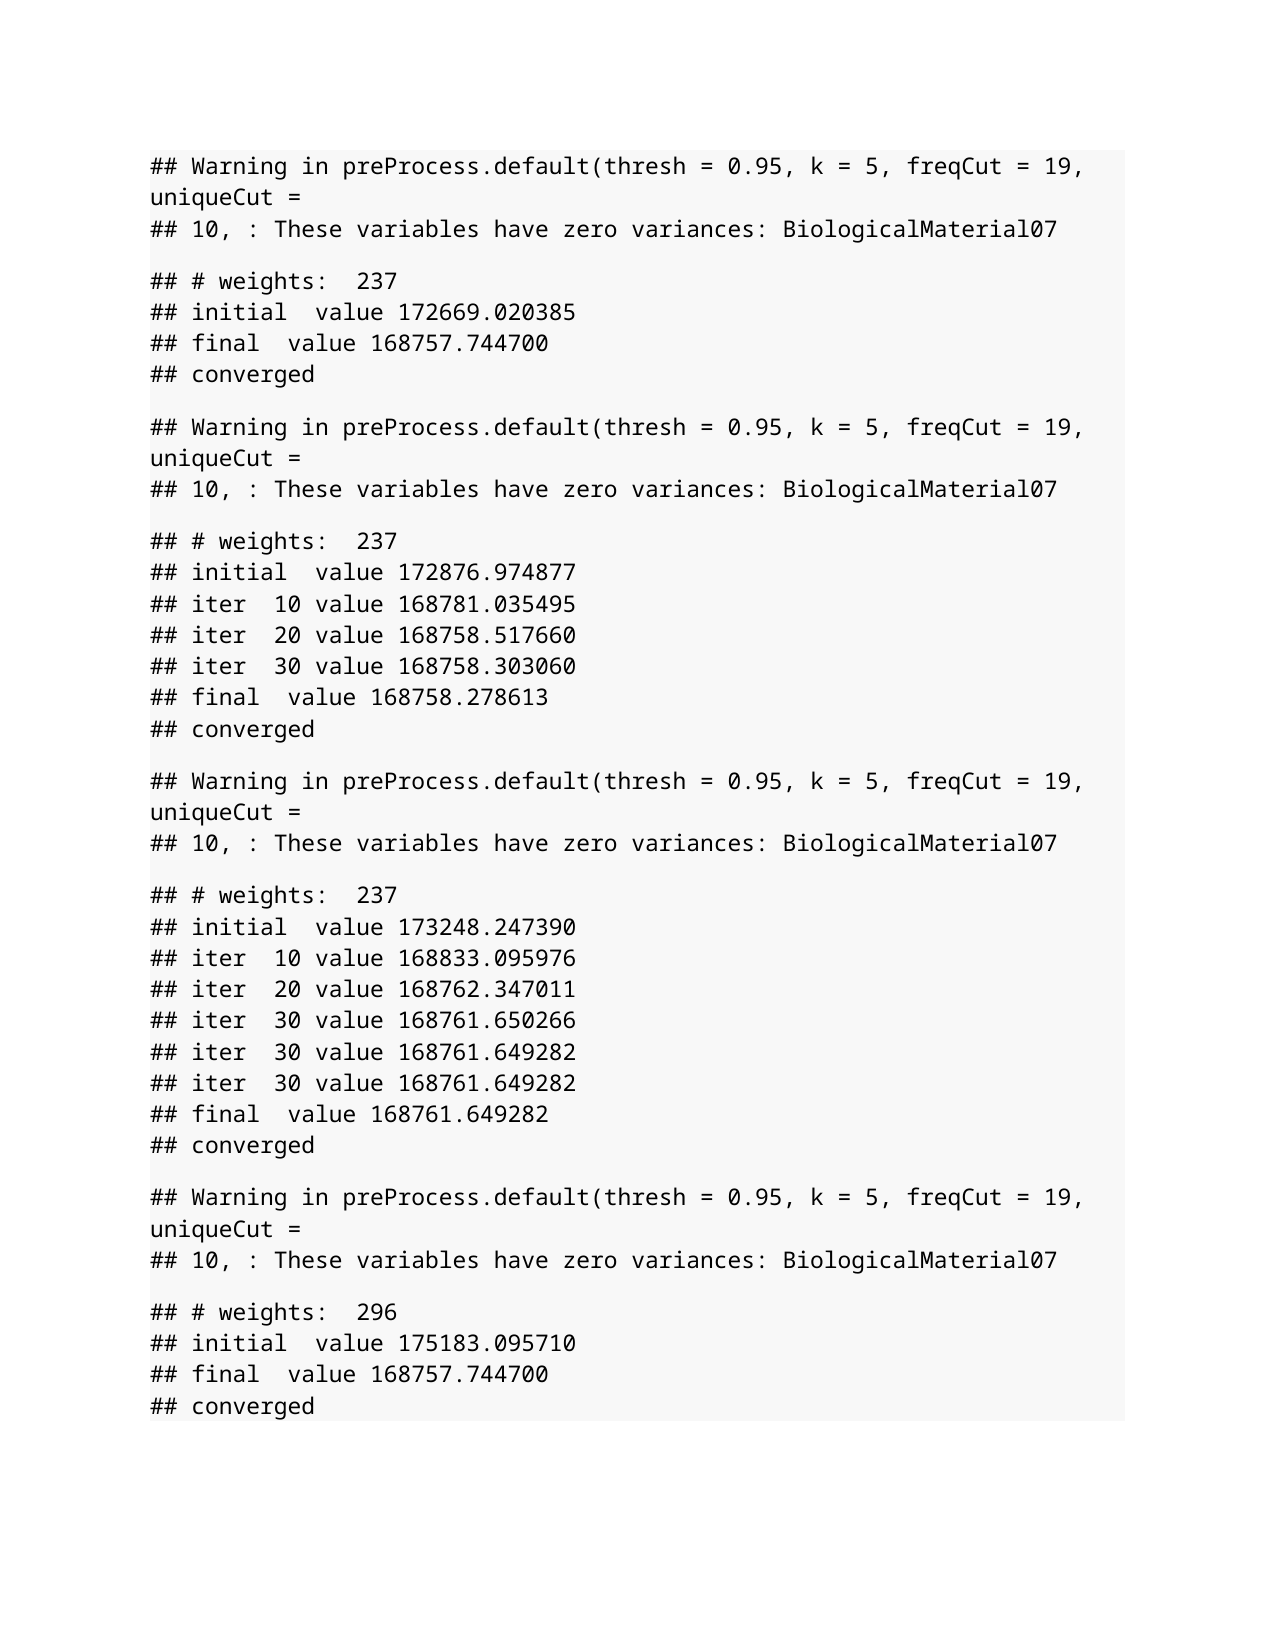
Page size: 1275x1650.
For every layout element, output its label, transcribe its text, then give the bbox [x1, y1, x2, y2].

text ## Warning in preProcess.default(thresh = 0.95, k = 5, freqCut = 19, uniqueCut = ## 10, : These variables have zero variances: BiologicalMaterial07 [150, 150, 1125, 244]
text ## # weights: 237 ## initial value 172876.974877 ## iter 10 value 168781.035495 ## iter 20 value 168758.517660 ## iter 30 value 168758.303060 ## final value 168758.278613 ## converged [150, 525, 1125, 744]
text ## Warning in preProcess.default(thresh = 0.95, k = 5, freqCut = 19, uniqueCut = ## 10, : These variables have zero variances: BiologicalMaterial07 [150, 764, 1125, 858]
text ## Warning in preProcess.default(thresh = 0.95, k = 5, freqCut = 19, uniqueCut = ## 10, : These variables have zero variances: BiologicalMaterial07 [150, 410, 1125, 504]
text ## # weights: 237 ## initial value 172669.020385 ## final value 168757.744700 ## converged [150, 264, 1125, 389]
text ## # weights: 237 ## initial value 173248.247390 ## iter 10 value 168833.095976 ## iter 20 value 168762.347011 ## iter 30 value 168761.650266 ## iter 30 value 168761.649282 ## iter 30 value 168761.649282 ## final value 168761.649282 ## converged [150, 879, 1125, 1160]
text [150, 1181, 1125, 1275]
text ## # weights: 296 ## initial value 175183.095710 ## final value 168757.744700 ## converged [150, 1296, 1125, 1421]
